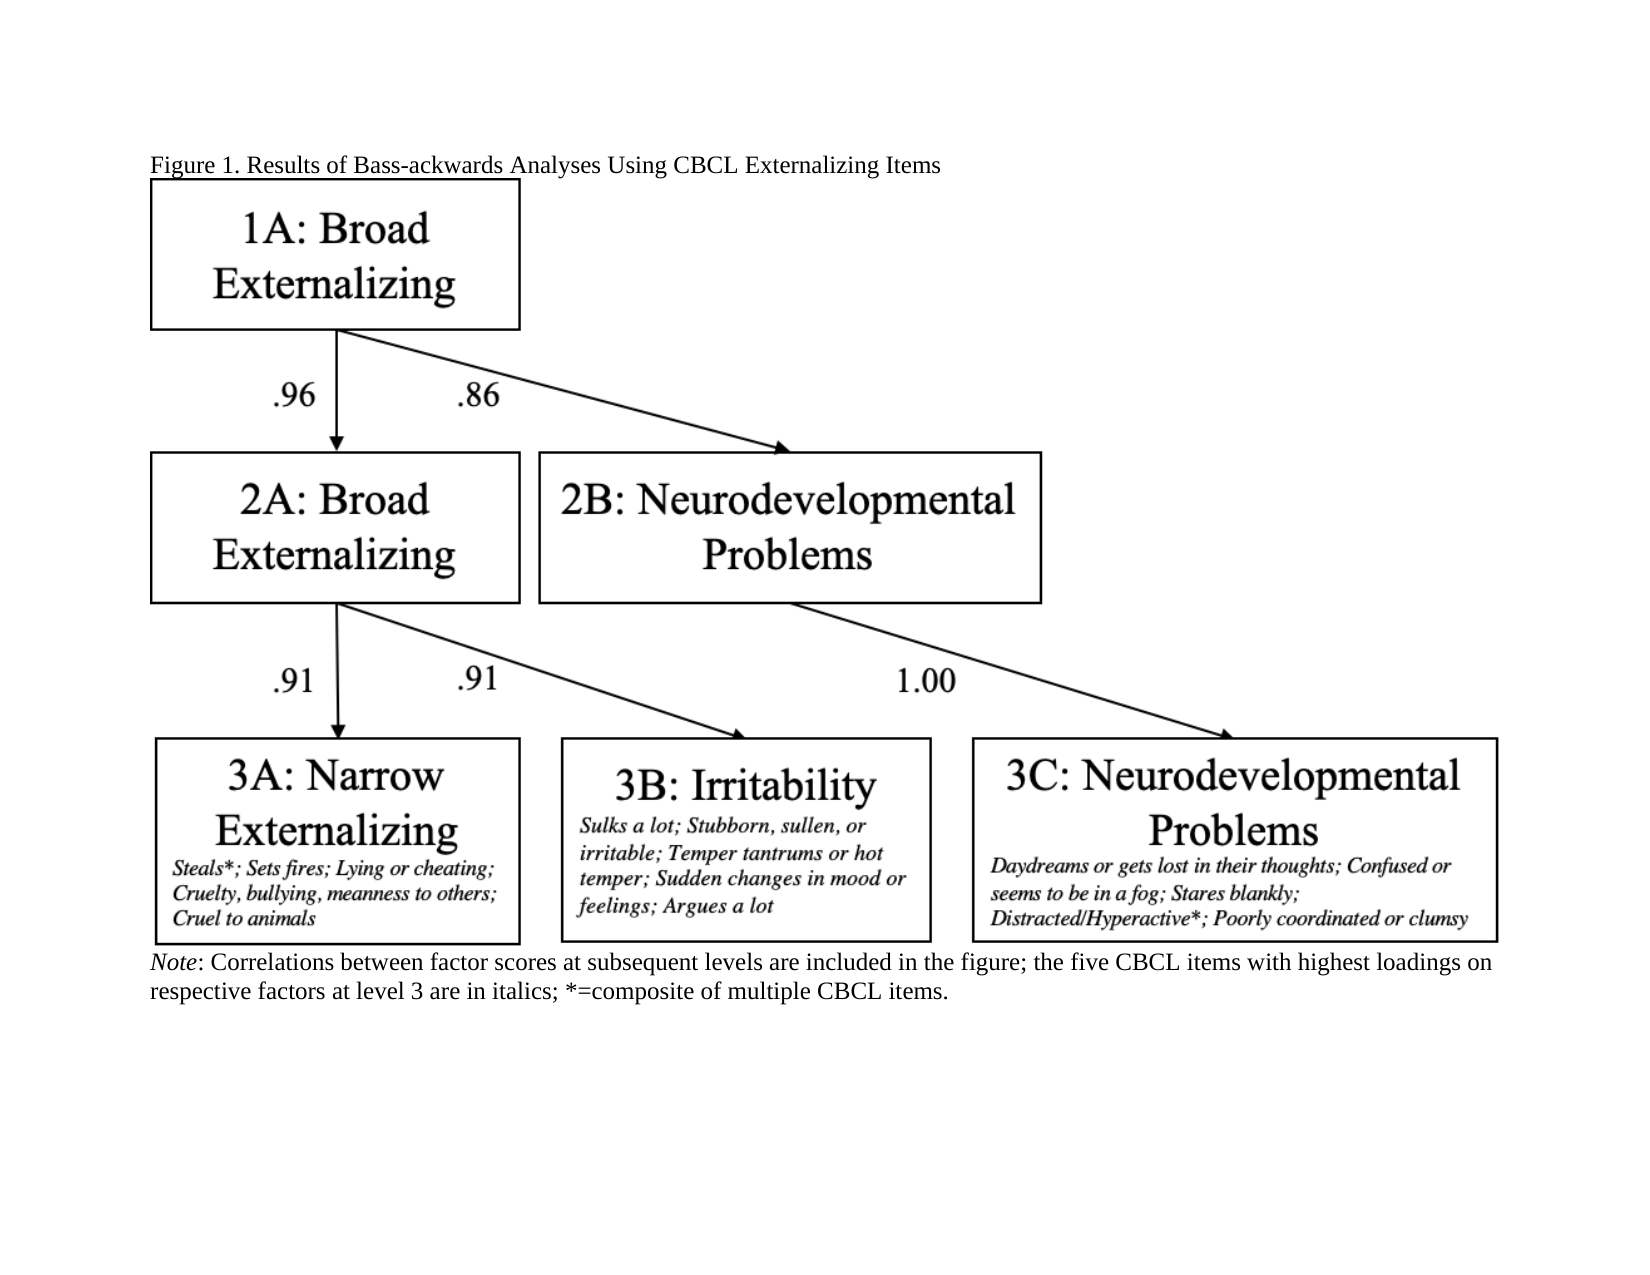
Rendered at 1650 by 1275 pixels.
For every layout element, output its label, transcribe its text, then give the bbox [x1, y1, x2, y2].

picture [150, 178, 1500, 948]
text Figure 1. Results of Bass-ackwards Analyses Using CBCL Externalizing Items [150, 150, 1500, 178]
text Note: Correlations between factor scores at subsequent levels are included in the figure; the five CBCL items with highest loadings on respective factors at level 3 are in italics; *=composite of multiple CBCL items. [150, 948, 1500, 1005]
